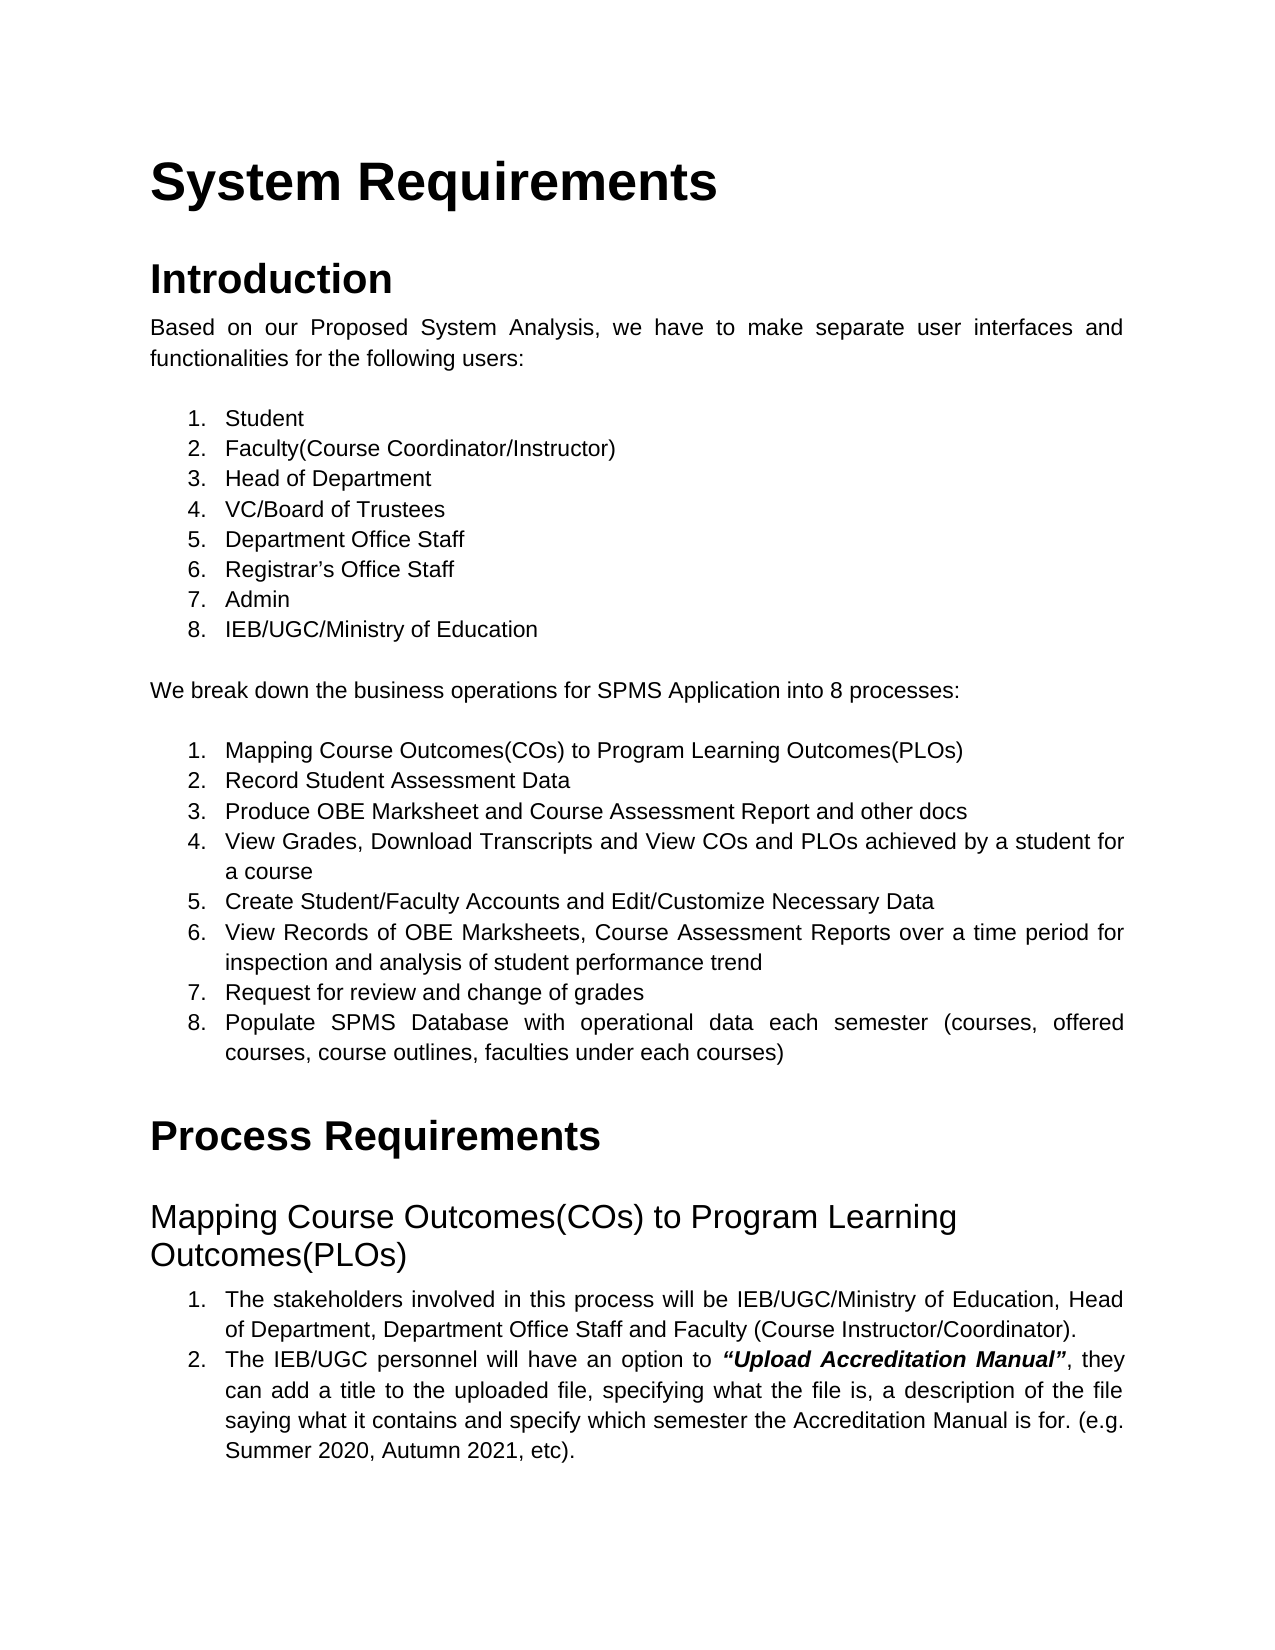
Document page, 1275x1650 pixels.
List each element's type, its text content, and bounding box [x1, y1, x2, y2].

list Registrar’s Office Staff [187, 556, 1125, 582]
text We break down the business operations for SPMS Application into 8 processes: [150, 677, 1125, 703]
list Admin [187, 586, 1125, 613]
list Student [187, 405, 1125, 431]
list Populate SPMS Database with operational data each semester (courses, offered courses, course outlines, faculties under each courses) [187, 1009, 1125, 1066]
text Based on our Proposed System Analysis, we have to make separate user interfaces and functionalities for the following users: [150, 314, 1125, 371]
list IEB/UGC/Ministry of Education [187, 616, 1125, 643]
list Department Office Staff [187, 526, 1125, 552]
list Produce OBE Marksheet and Course Assessment Report and other docs [187, 798, 1125, 824]
list Create Student/Faculty Accounts and Edit/Customize Necessary Data [187, 888, 1125, 915]
list Record Student Assessment Data [187, 767, 1125, 794]
list View Records of OBE Marksheets, Course Assessment Reports over a time period for inspection and analysis of student performance trend [187, 918, 1125, 975]
list Mapping Course Outcomes(COs) to Program Learning Outcomes(PLOs) [187, 737, 1125, 764]
subtitle Process Requirements [150, 1111, 1125, 1159]
subtitle Introduction [150, 254, 1125, 302]
list VC/Board of Trustees [187, 496, 1125, 522]
subtitle Mapping Course Outcomes(COs) to Program Learning Outcomes(PLOs) [150, 1197, 1125, 1273]
list View Grades, Download Transcripts and View COs and PLOs achieved by a student for a course [187, 828, 1125, 884]
list Request for review and change of grades [187, 979, 1125, 1005]
list The stakeholders involved in this process will be IEB/UGC/Ministry of Education, Head of Department, Department Office Staff and Faculty (Course Instructor/Coordinator). [187, 1286, 1125, 1343]
title System Requirements [150, 150, 1125, 212]
list Head of Department [187, 465, 1125, 492]
list The IEB/UGC personnel will have an option to “Upload Accreditation Manual”, they can add a title to the uploaded file, specifying what the file is, a description of the file saying what it contains and specify which semester the Accreditation Manual is for. (e.g. Summer 2020, Autumn 2021, etc). [187, 1346, 1125, 1463]
list Faculty(Course Coordinator/Instructor) [187, 435, 1125, 462]
